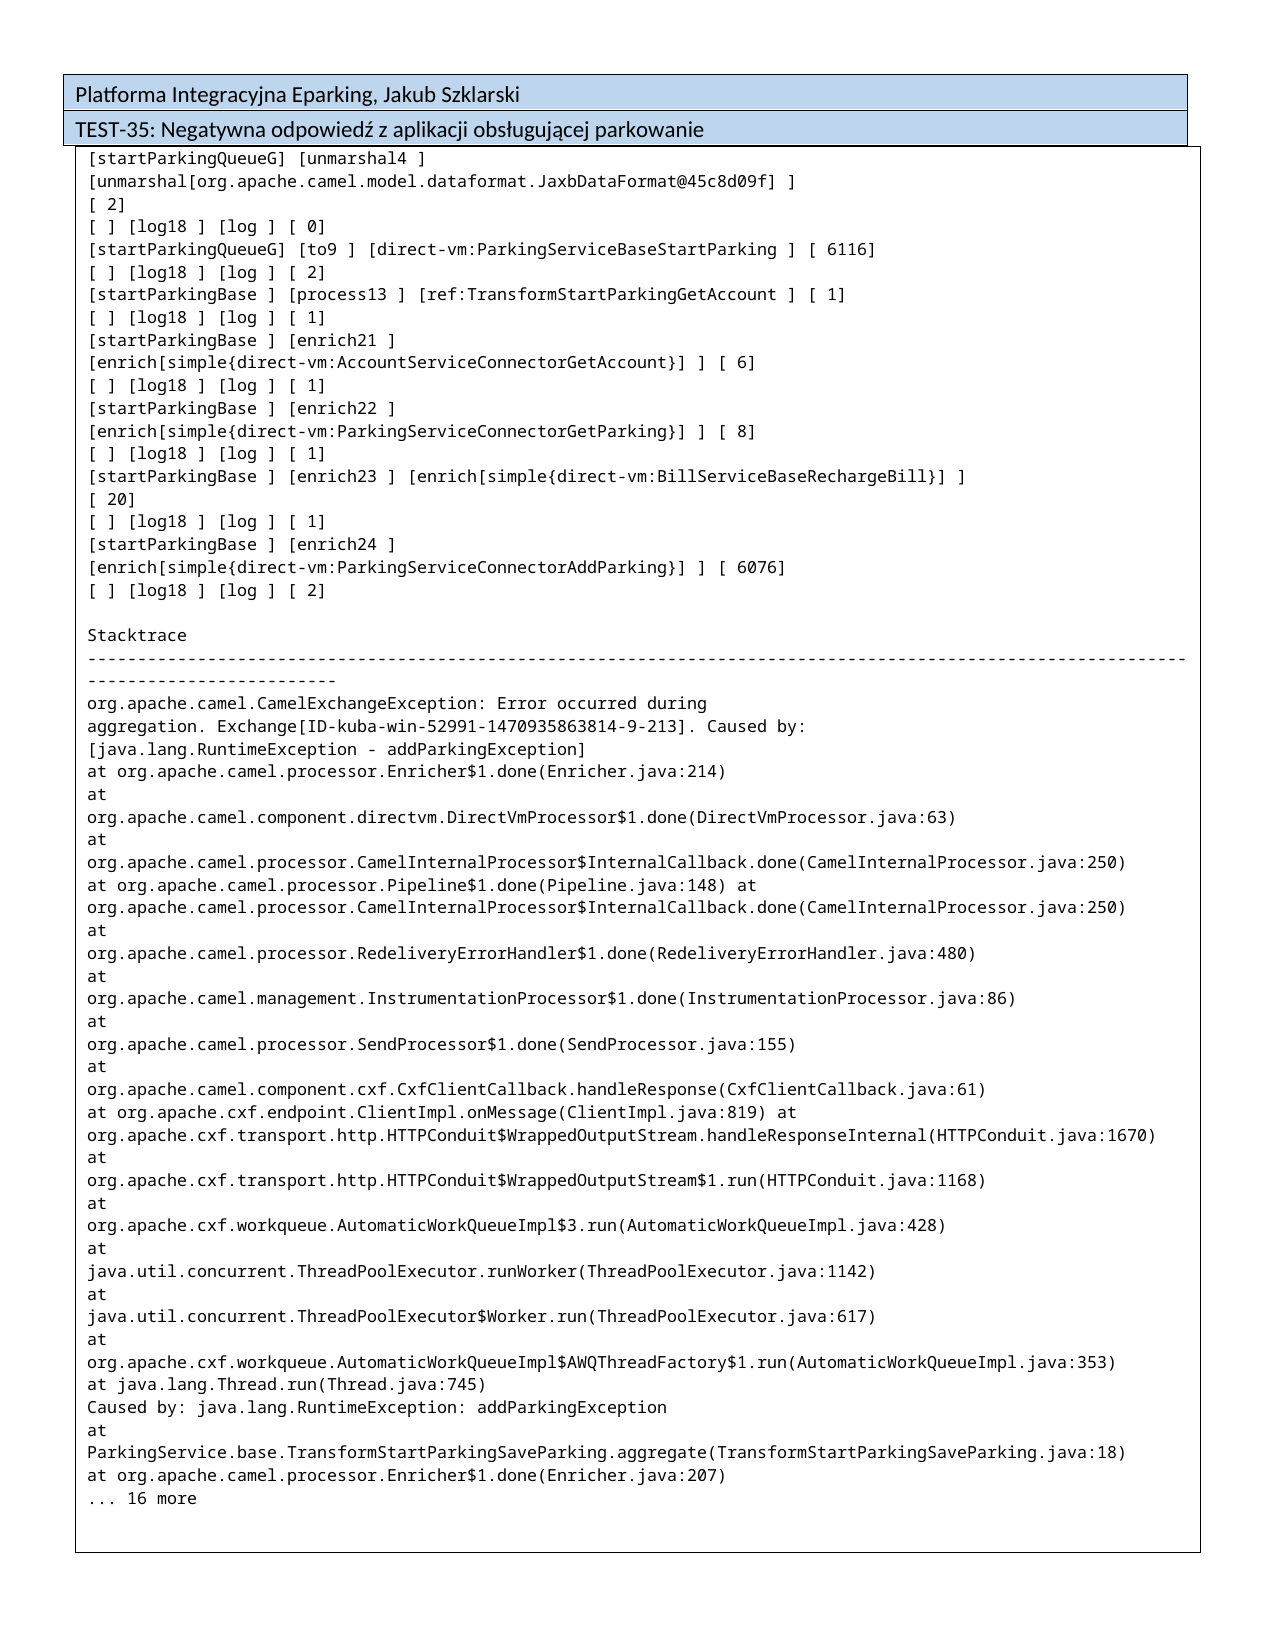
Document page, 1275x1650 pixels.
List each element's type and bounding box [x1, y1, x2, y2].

table_cell [76, 147, 1200, 1552]
